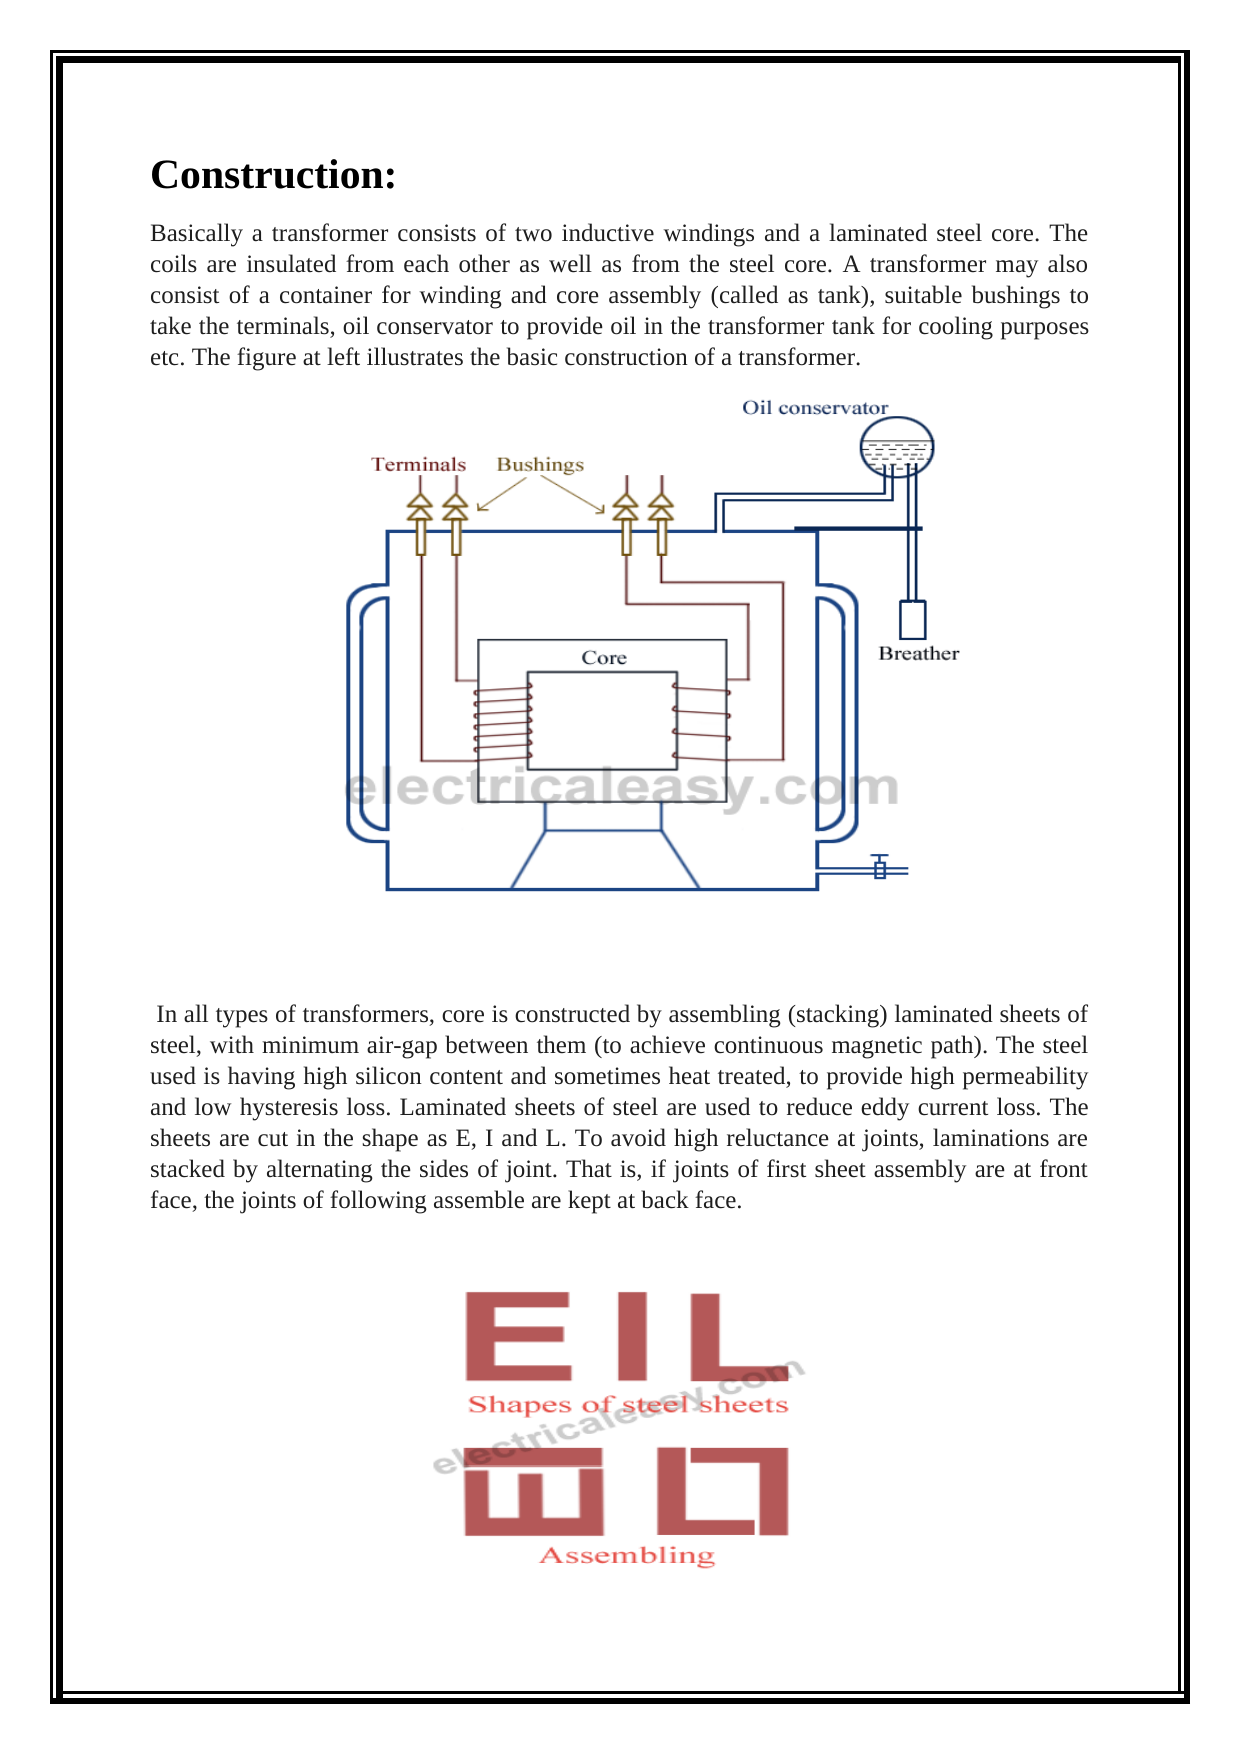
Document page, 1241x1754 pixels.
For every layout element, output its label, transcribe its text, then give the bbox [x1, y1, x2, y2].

picture [315, 390, 969, 936]
picture [417, 1278, 833, 1592]
text Basically a transformer consists of two inductive windings and a laminated steel core. The coils are insulated from each other as well as from the steel core. A transformer may also consist of a container for winding and core assembly (called as tank), suitable bushings to take the terminals, oil conservator to provide oil in the transformer tank for cooling purposes etc. The figure at left illustrates the basic construction of a transformer. [150, 340, 1090, 371]
text Construction: [150, 150, 1090, 198]
